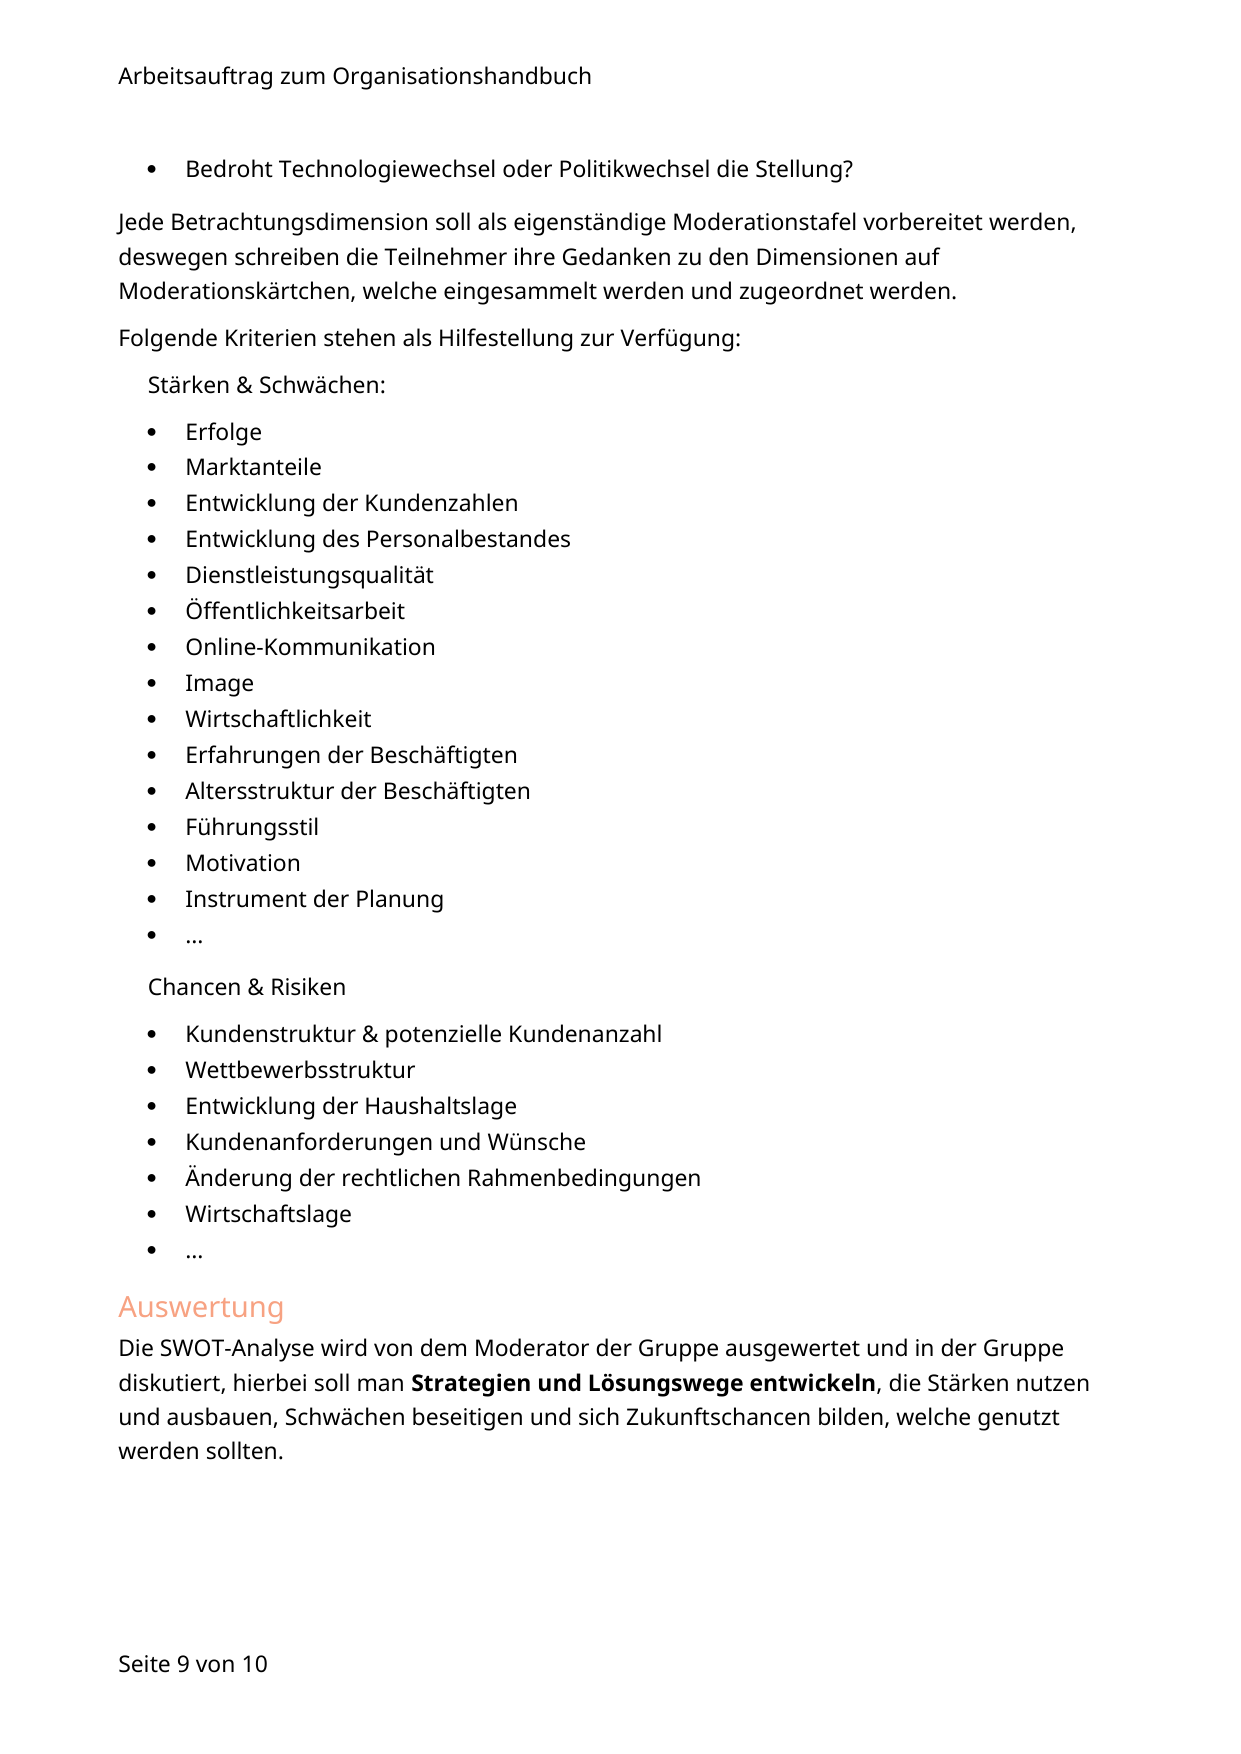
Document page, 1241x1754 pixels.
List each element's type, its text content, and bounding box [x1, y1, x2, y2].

text Online-Kommunikation [148, 631, 1122, 662]
text Instrument der Planung [148, 883, 1122, 914]
text Erfahrungen der Beschäftigten [148, 739, 1122, 770]
text Die SWOT-Analyse wird von dem Moderator der Gruppe ausgewertet und in der Gruppe diskutiert, hierbei soll man Strategien und Lösungswege entwickeln, die Stärken nutzen und ausbauen, Schwächen beseitigen und sich Zukunftschancen bilden, welche genutzt werden sollten. [118, 1332, 1122, 1467]
text Stärken & Schwächen: [118, 368, 1122, 400]
text Kundenanforderungen und Wünsche [148, 1126, 1122, 1157]
text Änderung der rechtlichen Rahmenbedingungen [148, 1162, 1122, 1193]
text Image [148, 667, 1122, 698]
text Entwicklung des Personalbestandes [148, 523, 1122, 554]
text Erfolge [148, 415, 1122, 447]
subtitle Auswertung [118, 1286, 1122, 1326]
text Kundenstruktur & potenzielle Kundenanzahl [148, 1018, 1122, 1049]
text Wirtschaftlichkeit [148, 703, 1122, 734]
text … [148, 918, 1122, 950]
text Jede Betrachtungsdimension soll als eigenständige Moderationstafel vorbereitet werden, deswegen schreiben die Teilnehmer ihre Gedanken zu den Dimensionen auf Moderationskärtchen, welche eingesammelt werden und zugeordnet werden. [118, 206, 1122, 306]
text Marktanteile [148, 451, 1122, 483]
text Entwicklung der Kundenzahlen [148, 487, 1122, 518]
text Altersstruktur der Beschäftigten [148, 775, 1122, 806]
text Dienstleistungsqualität [148, 559, 1122, 590]
text Öffentlichkeitsarbeit [148, 595, 1122, 626]
text … [148, 1234, 1122, 1265]
text Motivation [148, 847, 1122, 878]
text Bedroht Technologiewechsel oder Politikwechsel die Stellung? [148, 153, 1122, 185]
text Wirtschaftslage [148, 1198, 1122, 1229]
text Wettbewerbsstruktur [148, 1054, 1122, 1085]
text Folgende Kriterien stehen als Hilfestellung zur Verfügung: [118, 322, 1122, 353]
text Chancen & Risiken [118, 971, 1122, 1002]
text Führungsstil [148, 811, 1122, 842]
text Entwicklung der Haushaltslage [148, 1090, 1122, 1121]
